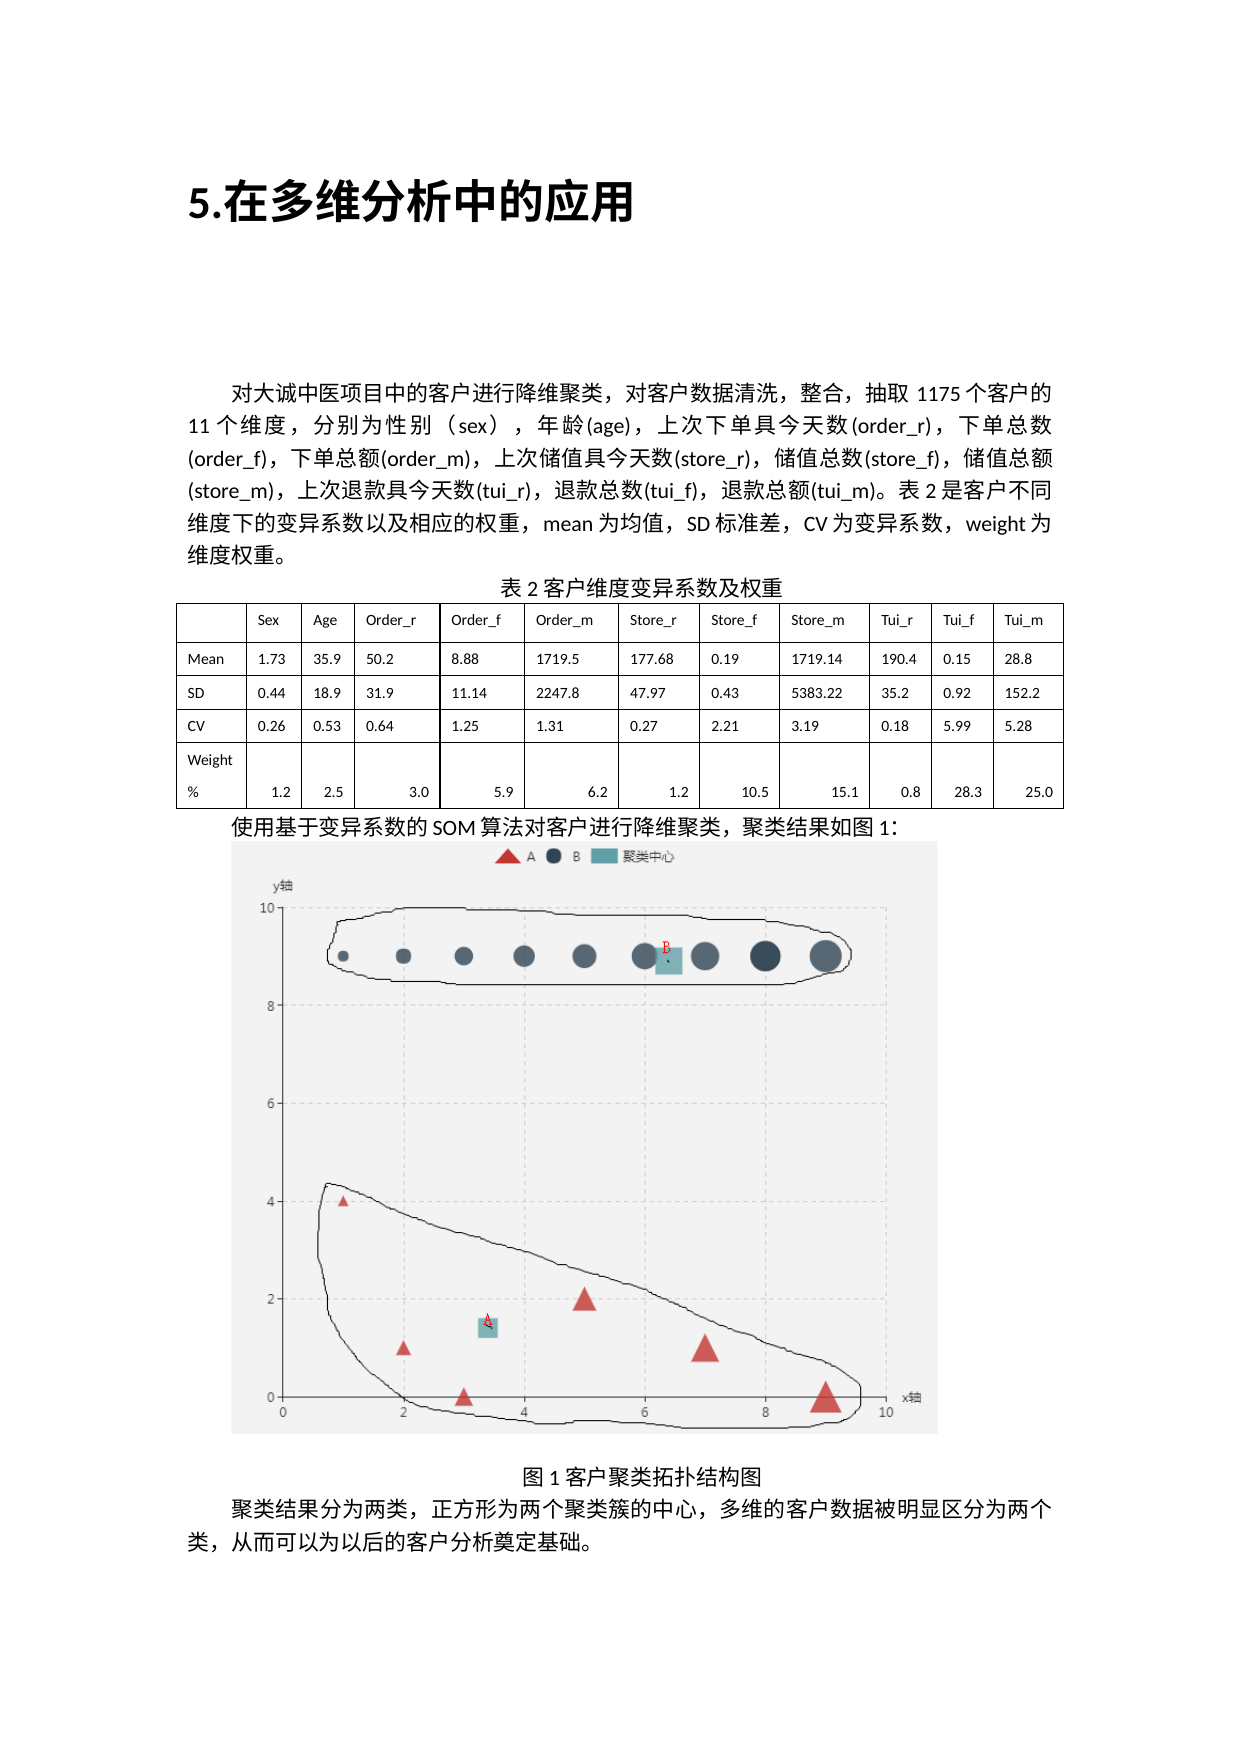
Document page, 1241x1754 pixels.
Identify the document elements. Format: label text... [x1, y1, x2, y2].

table_cell 1.31 [525, 710, 618, 742]
table_cell 0.18 [870, 710, 931, 742]
table_cell 0.44 [247, 676, 301, 709]
table_cell 15.1 [780, 743, 869, 808]
table_cell 1.25 [441, 710, 524, 742]
table_header Store_r [619, 604, 699, 642]
table_header [177, 604, 246, 642]
table_cell 3.0 [355, 743, 439, 808]
table_cell 1719.5 [525, 643, 618, 675]
table_cell 28.3 [932, 743, 993, 808]
table_cell 50.2 [355, 643, 439, 675]
table_cell 0.15 [932, 643, 993, 675]
table_cell Mean [177, 643, 246, 675]
table_cell 10.5 [700, 743, 779, 808]
table_cell 152.2 [994, 676, 1063, 709]
table_header Age [302, 604, 354, 642]
table_cell 3.19 [780, 710, 869, 742]
table_header Tui_r [870, 604, 931, 642]
table_cell 35.9 [302, 643, 354, 675]
table_cell 2247.8 [525, 676, 618, 709]
table_cell 1.73 [247, 643, 301, 675]
table_header Order_r [355, 604, 439, 642]
table_cell 1719.14 [780, 643, 869, 675]
table_cell 47.97 [619, 676, 699, 709]
text 图1 客户聚类拓扑结构图 [187, 1459, 1053, 1492]
table_cell 177.68 [619, 643, 699, 675]
table_cell 5.99 [932, 710, 993, 742]
table_cell 2.5 [302, 743, 354, 808]
table_cell Weight% [177, 743, 246, 808]
table_cell 0.27 [619, 710, 699, 742]
table_cell 0.19 [700, 643, 779, 675]
table_cell 25.0 [994, 743, 1063, 808]
table_cell 8.88 [441, 643, 524, 675]
text 对大诚中医项目中的客户进行降维聚类，对客户数据清洗，整合，抽取1175个客户的11个维度，分别为性别（sex），年龄(age)，上次下单具今天数(order_r)，下单总数(order_f)，下单总额(order_m)，上次储值具今天数(store_r)，储值总数(store_f)，储值总额(store_m)，上次退款具今天数(tui_r)，退款总数(tui_f)，退款总额(tui_m)。表2是客户不同维度下的变异系数以及相应的权重，mean为均值，SD标准差，CV为变异系数，weight为维度权重。 [187, 375, 1053, 570]
table_header Order_f [441, 604, 524, 642]
table_cell 5.28 [994, 710, 1063, 742]
table_cell 28.8 [994, 643, 1063, 675]
table_cell 0.64 [355, 710, 439, 742]
text 使用基于变异系数的SOM算法对客户进行降维聚类，聚类结果如图1： [187, 809, 1053, 842]
table_cell 5383.22 [780, 676, 869, 709]
picture [231, 841, 938, 1434]
table_cell 2.21 [700, 710, 779, 742]
text 表2 客户维度变异系数及权重 [187, 570, 1053, 603]
table_cell SD [177, 676, 246, 709]
table_cell CV [177, 710, 246, 742]
table_cell 18.9 [302, 676, 354, 709]
table_header Tui_m [994, 604, 1063, 642]
table_header Sex [247, 604, 301, 642]
subtitle 5.在多维分析中的应用 [187, 150, 1053, 247]
table_header Store_f [700, 604, 779, 642]
table_cell 1.2 [247, 743, 301, 808]
table_cell 0.53 [302, 710, 354, 742]
table_cell 1.2 [619, 743, 699, 808]
table_cell 0.92 [932, 676, 993, 709]
table_cell 0.26 [247, 710, 301, 742]
table_cell 6.2 [525, 743, 618, 808]
table_cell 11.14 [441, 676, 524, 709]
table_cell 0.8 [870, 743, 931, 808]
text 聚类结果分为两类，正方形为两个聚类簇的中心，多维的客户数据被明显区分为两个类，从而可以为以后的客户分析奠定基础。 [187, 1492, 1053, 1557]
table_cell 31.9 [355, 676, 439, 709]
table_cell 190.4 [870, 643, 931, 675]
table_cell 0.43 [700, 676, 779, 709]
table_header Order_m [525, 604, 618, 642]
table_header Tui_f [932, 604, 993, 642]
table_cell 35.2 [870, 676, 931, 709]
table_header Store_m [780, 604, 869, 642]
table_cell 5.9 [441, 743, 524, 808]
